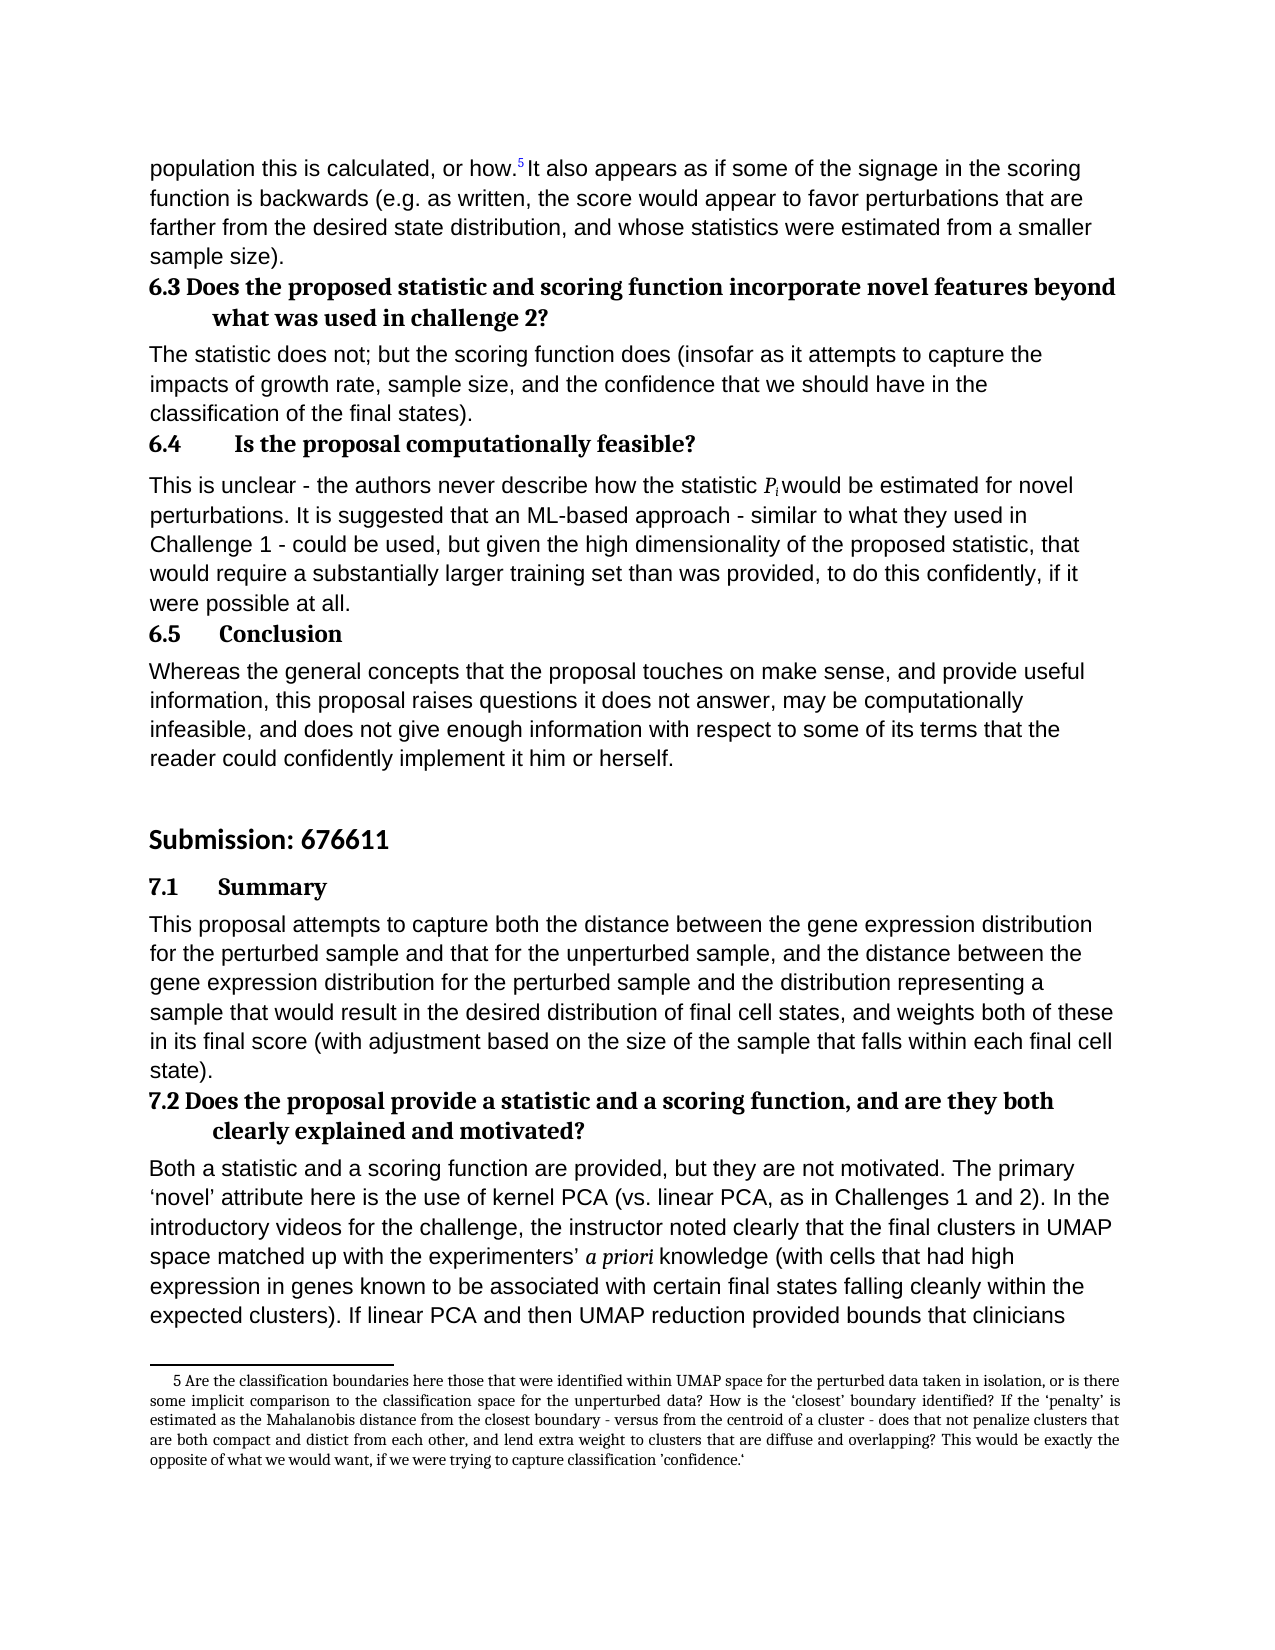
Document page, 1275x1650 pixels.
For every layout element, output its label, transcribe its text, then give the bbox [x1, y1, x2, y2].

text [148, 1155, 1123, 1328]
text Whereas the general concepts that the proposal touches on make sense, and provide useful information, this proposal raises questions it does not answer, may be computationally infeasible, and does not give enough information with respect to some of its terms that the reader could confidently implement it him or herself. [148, 658, 1123, 772]
text 6.4 Is the proposal computationally feasible? [148, 430, 1123, 459]
text This is unclear - the authors never describe how the statistic Pi would be estimated for novel perturbations. It is suggested that an ML-based approach - similar to what they used in Challenge 1 - could be used, but given the high dimensionality of the proposed statistic, that would require a substantially larger training set than was provided, to do this confidently, if it were possible at all. [148, 472, 1123, 616]
subtitle Submission: 676611 [148, 821, 1123, 857]
text 7.1 Summary [148, 873, 1123, 902]
text 6.5 Conclusion [148, 620, 1123, 648]
text 7.2 Does the proposal provide a statistic and a scoring function, and are they both clearly explained and motivated? [148, 1087, 1123, 1146]
text The statistic does not; but the scoring function does (insofar as it attempts to capture the impacts of growth rate, sample size, and the confidence that we should have in the classification of the final states). [148, 341, 1123, 426]
text This proposal attempts to capture both the distance between the gene expression distribution for the perturbed sample and that for the unperturbed sample, and the distance between the gene expression distribution for the perturbed sample and the distribution representing a sample that would result in the desired distribution of final cell states, and weights both of these in its final score (with adjustment based on the size of the sample that falls within each final cell state). [148, 911, 1123, 1083]
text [148, 155, 1123, 269]
text 6.3 Does the proposed statistic and scoring function incorporate novel features beyond what was used in challenge 2? [148, 273, 1123, 332]
